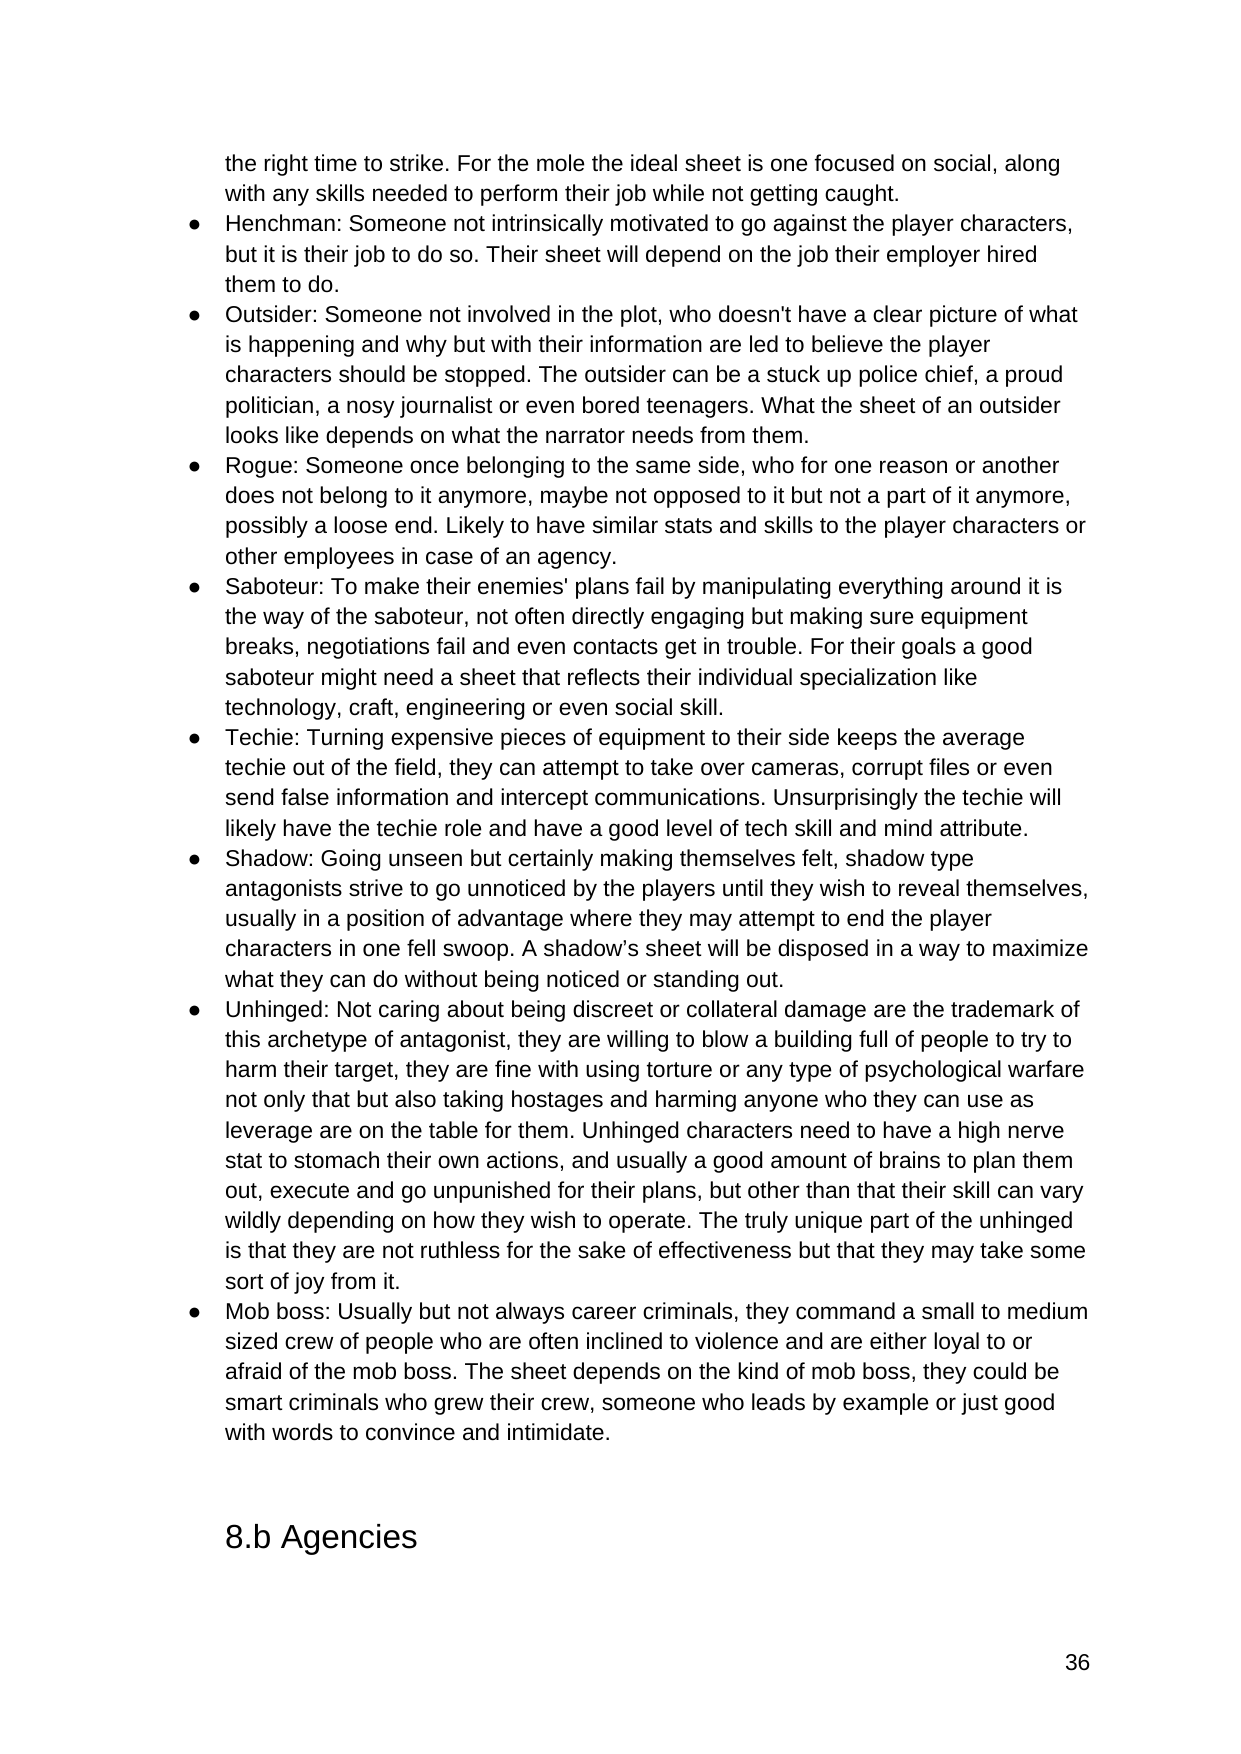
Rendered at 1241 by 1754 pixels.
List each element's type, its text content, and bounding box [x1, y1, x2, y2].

list Unhinged: Not caring about being discreet or collateral damage are the trademark of this archetype of antagonist, they are willing to blow a building full of people to try to harm their target, they are fine with using torture or any type of psychological warfare not only that but also taking hostages and harming anyone who they can use as leverage are on the table for them. Unhinged characters need to have a high nerve stat to stomach their own actions, and usually a good amount of brains to plan them out, execute and go unpunished for their plans, but other than that their skill can vary wildly depending on how they wish to operate. The truly unique part of the unhinged is that they are not ruthless for the sake of effectiveness but that they may take some sort of joy from it. [187, 996, 1090, 1294]
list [187, 150, 1090, 207]
list Henchman: Someone not intrinsically motivated to go against the player characters, but it is their job to do so. Their sheet will depend on the job their employer hired them to do. [187, 210, 1090, 297]
list Techie: Turning expensive pieces of equipment to their side keeps the average techie out of the field, they can attempt to take over cameras, corrupt files or even send false information and intercept communications. Unsurprisingly the techie will likely have the techie role and have a good level of tech skill and mind attribute. [187, 724, 1090, 841]
list Saboteur: To make their enemies' plans fail by manipulating everything around it is the way of the saboteur, not often directly engaging but making sure equipment breaks, negotiations fail and even contacts get in trouble. For their goals a good saboteur might need a sheet that reflects their individual specialization like technology, craft, engineering or even social skill. [187, 573, 1090, 720]
list Mob boss: Usually but not always career criminals, they command a small to medium sized crew of people who are often inclined to violence and are either loyal to or afraid of the mob boss. The sheet depends on the kind of mob boss, they could be smart criminals who grew their crew, someone who leads by example or just good with words to convince and intimidate. [187, 1298, 1090, 1445]
list Rogue: Someone once belonging to the same side, who for one reason or another does not belong to it anymore, maybe not opposed to it but not a part of it anymore, possibly a loose end. Likely to have similar stats and skills to the player characters or other employees in case of an agency. [187, 452, 1090, 569]
list Outsider: Someone not involved in the plot, who doesn't have a clear picture of what is happening and why but with their information are led to believe the player characters should be stopped. The outsider can be a stuck up police chief, a proud politician, a nosy journalist or even bored teenagers. What the sheet of an outsider looks like depends on what the narrator needs from them. [187, 301, 1090, 448]
subtitle 8.b Agencies [150, 1517, 1090, 1555]
list Shadow: Going unseen but certainly making themselves felt, shadow type antagonists strive to go unnoticed by the players until they wish to reveal themselves, usually in a position of advantage where they may attempt to end the player characters in one fell swoop. A shadow’s sheet will be disposed in a way to maximize what they can do without being noticed or standing out. [187, 845, 1090, 992]
